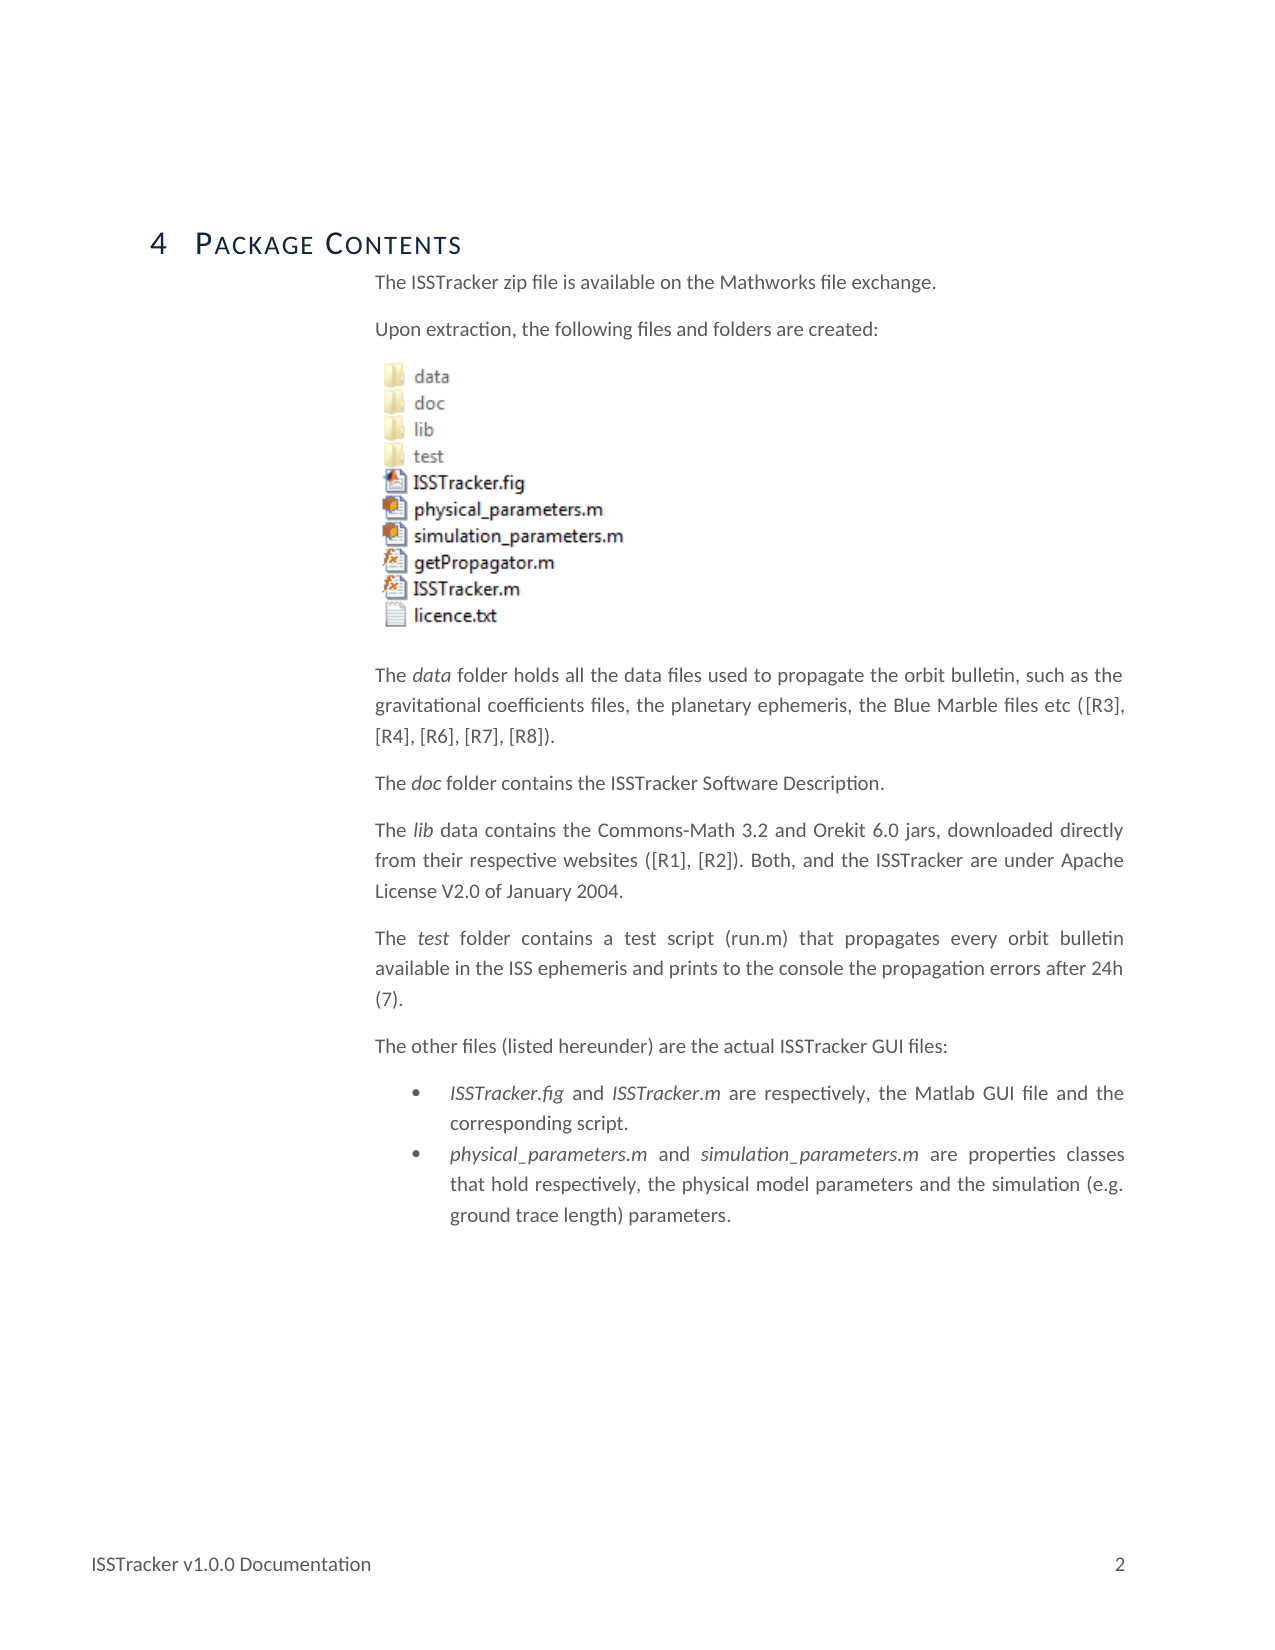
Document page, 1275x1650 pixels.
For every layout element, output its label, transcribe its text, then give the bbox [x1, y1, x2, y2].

text The ISSTracker zip file is available on the Mathworks file exchange. [375, 269, 1125, 294]
subtitle Package Contents [150, 222, 1125, 263]
text The doc folder contains the ISSTracker Software Description. [375, 770, 1125, 796]
list physical_parameters.m and simulation_parameters.m are properties classes that hold respectively, the physical model parameters and the simulation (e.g. ground trace length) parameters. [412, 1141, 1125, 1227]
text The data folder holds all the data files used to propagate the orbit bulletin, such as the gravitational coefficients files, the planetary ephemeris, the Blue Marble files etc (‎[R3], ‎[R4], ‎[R6], ‎[R7], ‎[R8]). [375, 662, 1125, 748]
text The test folder contains a test script (run.m) that propagates every orbit bulletin available in the ISS ephemeris and prints to the console the propagation errors after 24h (‎see §4). [375, 925, 1125, 1011]
text Upon extraction, the following files and folders are created: [375, 316, 1125, 342]
text The other files (listed hereunder) are the actual ISSTracker GUI files: [375, 1033, 1125, 1058]
list ISSTracker.fig and ISSTracker.m are respectively, the Matlab GUI file and the corresponding script. [412, 1080, 1125, 1136]
text The lib data contains the Commons-Math 3.2 and Orekit 6.0 jars, downloaded directly from their respective websites (‎[R1], ‎[R2]). Both, and the ISSTracker are under Apache License V2.0 of January 2004. [375, 817, 1125, 903]
picture [375, 363, 627, 641]
